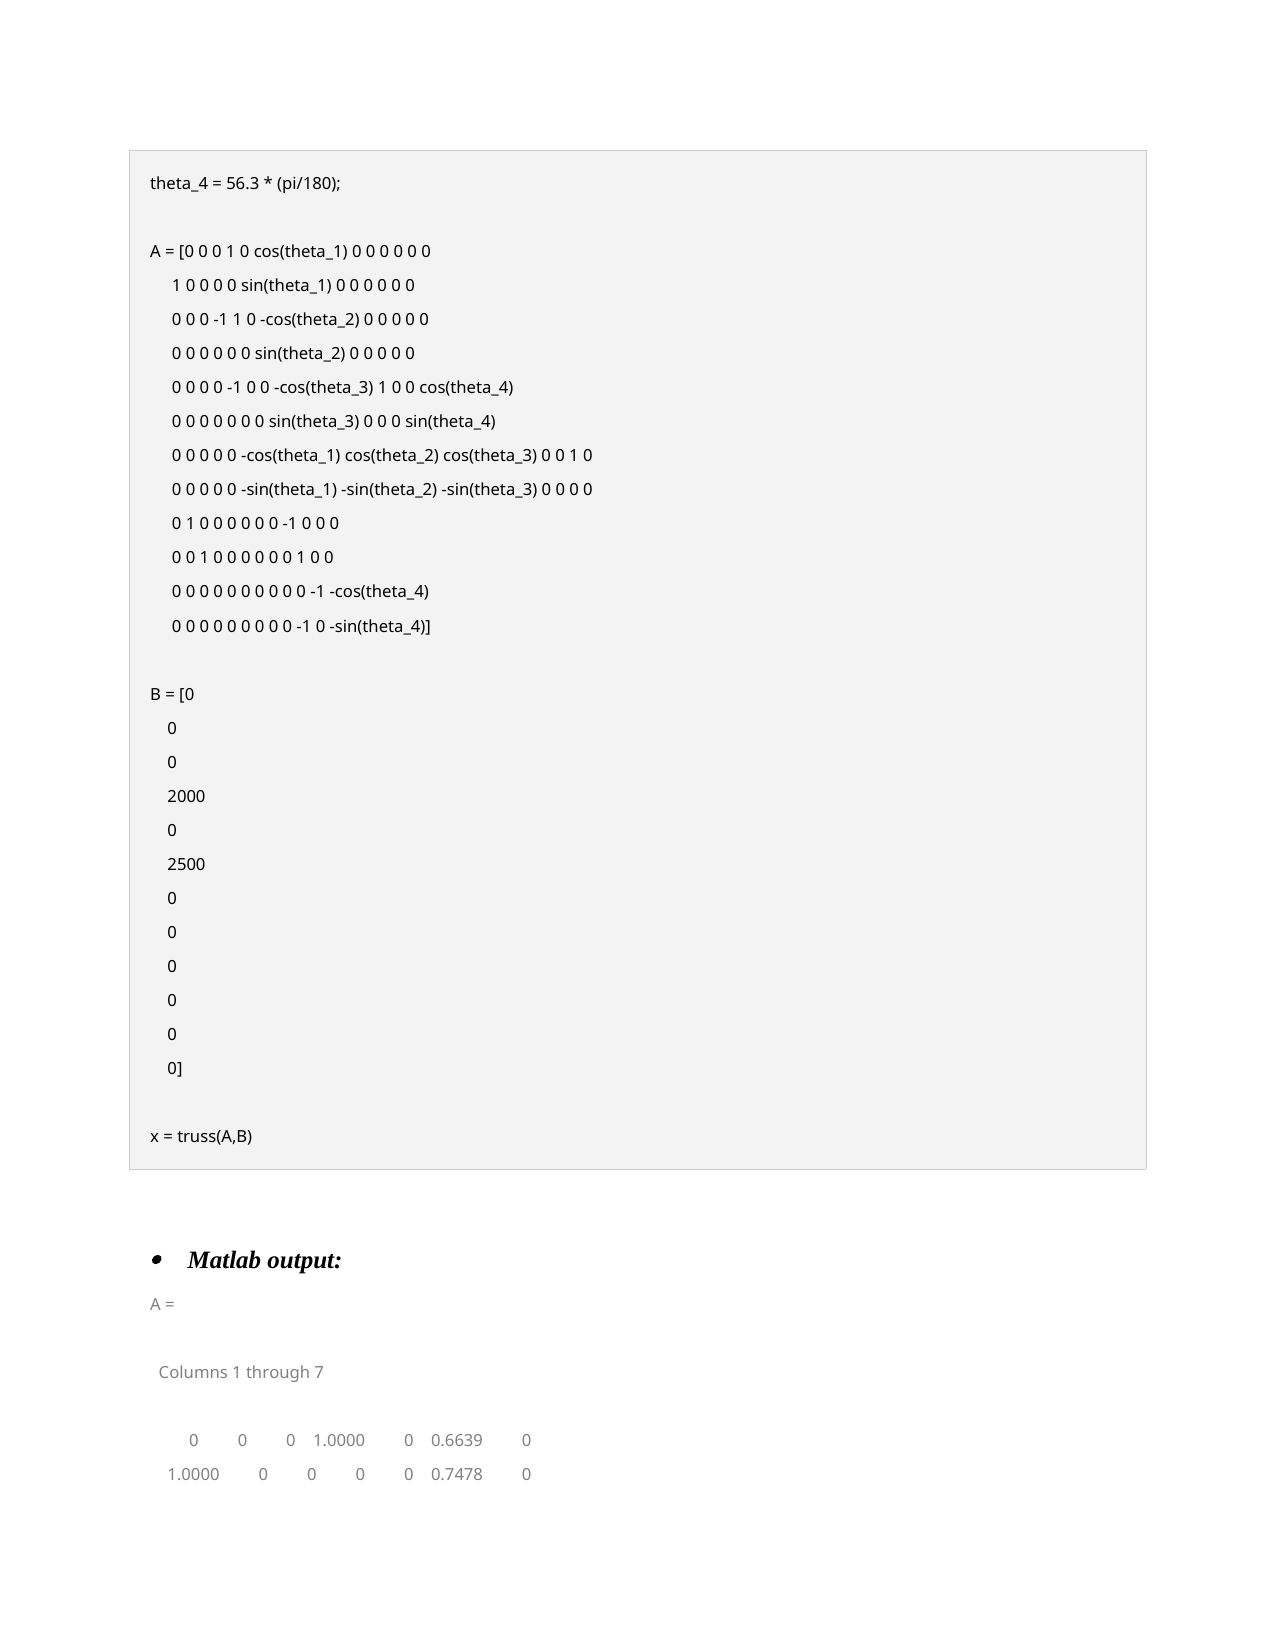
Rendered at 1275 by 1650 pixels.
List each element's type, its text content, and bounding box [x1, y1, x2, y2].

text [130, 151, 1146, 1169]
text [150, 1293, 1125, 1486]
list Matlab output: [150, 1245, 1125, 1274]
